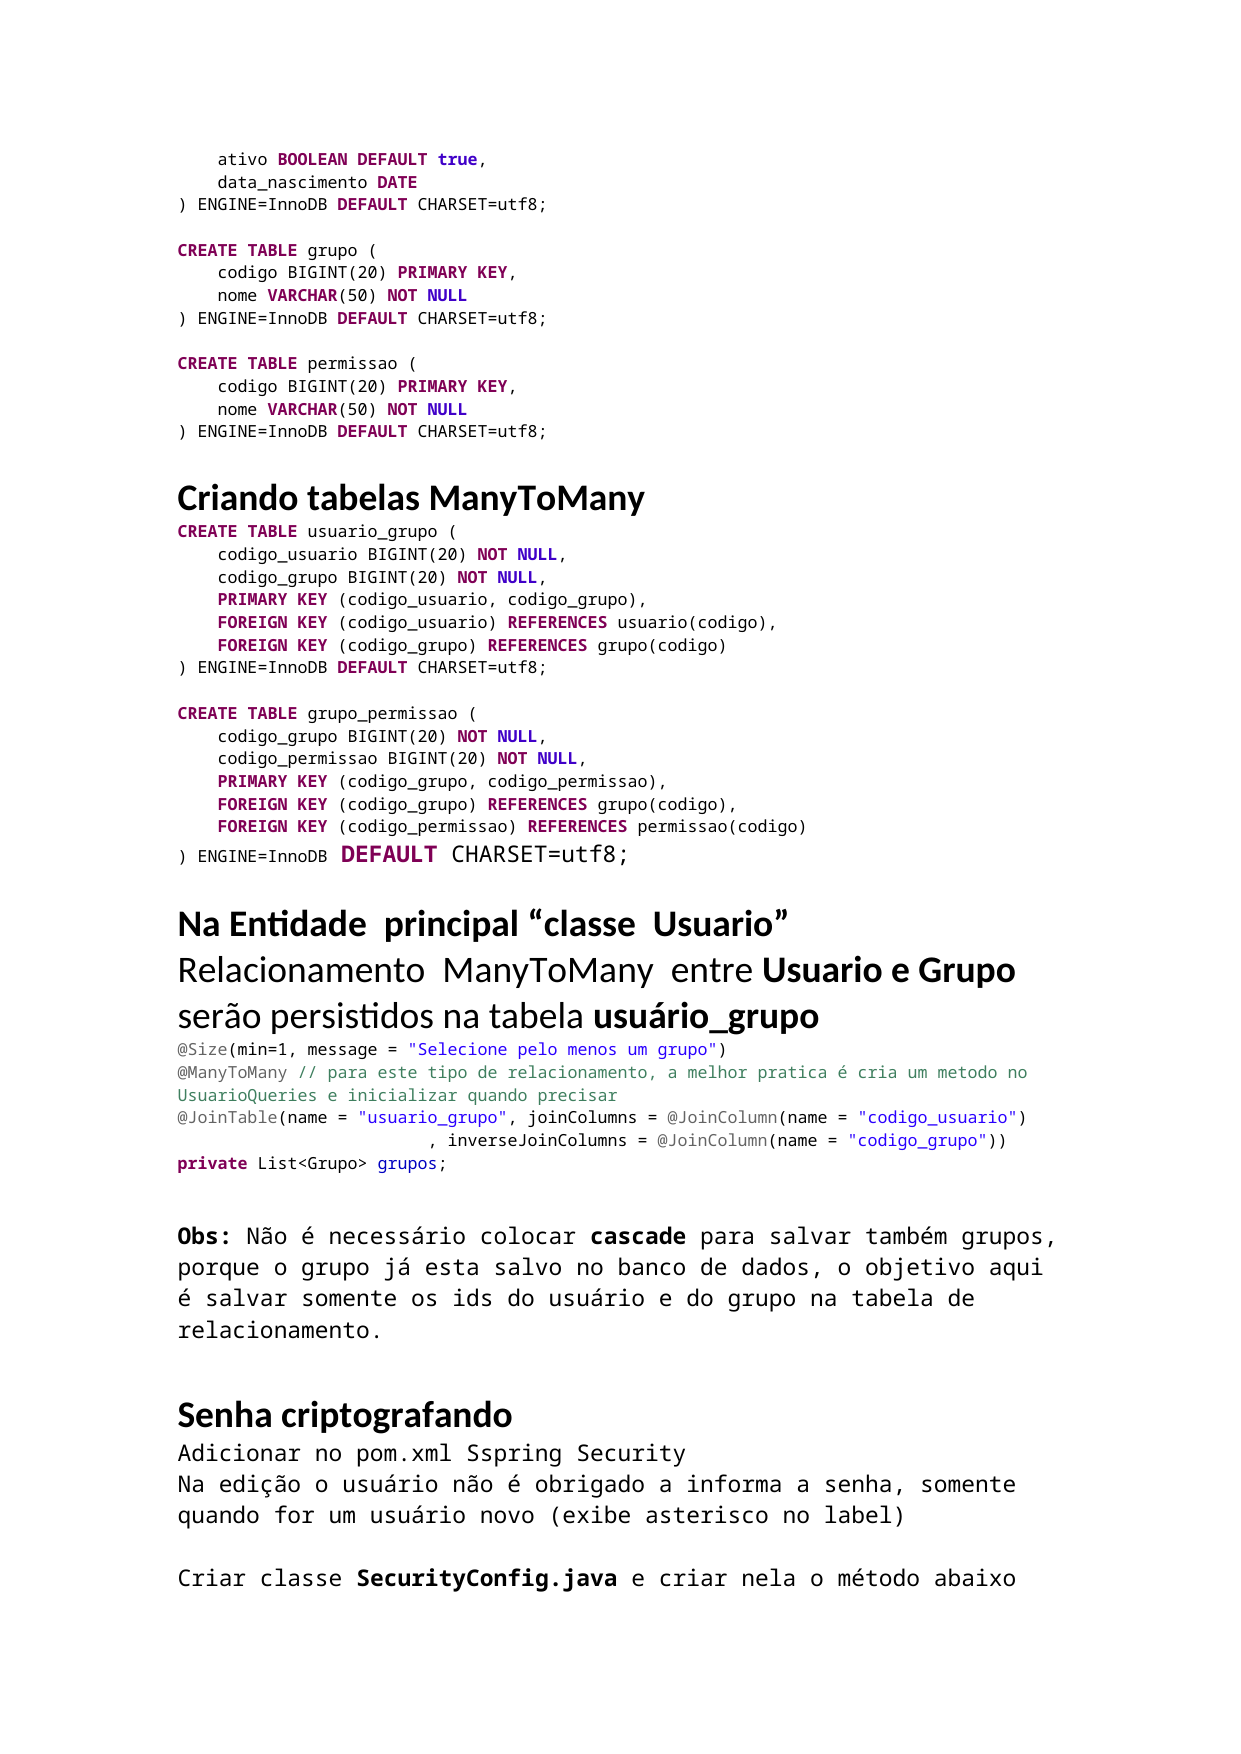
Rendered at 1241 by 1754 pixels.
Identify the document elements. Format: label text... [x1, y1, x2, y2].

text codigo BIGINT(20) PRIMARY KEY, [177, 375, 1063, 397]
text FOREIGN KEY (codigo_usuario) REFERENCES usuario(codigo), [177, 611, 1063, 633]
text codigo_grupo BIGINT(20) NOT NULL, [177, 724, 1063, 747]
text CREATE TABLE usuario_grupo ( [177, 520, 1063, 543]
text Senha criptografando [177, 1391, 1063, 1437]
text Adicionar no pom.xml Sspring Security [177, 1437, 1063, 1468]
text Obs: Não é necessário colocar cascade para salvar também grupos, porque o grupo já esta salvo no banco de dados, o objetivo aqui é salvar somente os ids do usuário e do grupo na tabela de relacionamento. [177, 1220, 1063, 1345]
text , inverseJoinColumns = @JoinColumn(name = "codigo_grupo")) [177, 1129, 1063, 1151]
text Na edição o usuário não é obrigado a informa a senha, somente quando for um usuário novo (exibe asterisco no label) [177, 1468, 1063, 1530]
text Relacionamento ManyToMany entre Usuario e Grupo serão persistidos na tabela usuário_grupo [177, 946, 1063, 1038]
text CREATE TABLE grupo_permissao ( [177, 702, 1063, 724]
text nome VARCHAR(50) NOT NULL [177, 397, 1063, 420]
text codigo BIGINT(20) PRIMARY KEY, [177, 261, 1063, 284]
text @Size(min=1, message = "Selecione pelo menos um grupo") [177, 1038, 1063, 1061]
text Criando tabelas ManyToMany [177, 474, 1063, 520]
text @ManyToMany // para este tipo de relacionamento, a melhor pratica é cria um metodo no UsuarioQueries e inicializar quando precisar [177, 1061, 1063, 1106]
text private List<Grupo> grupos; [177, 1151, 1063, 1174]
text codigo_grupo BIGINT(20) NOT NULL, [177, 565, 1063, 588]
text @JoinTable(name = "usuario_grupo", joinColumns = @JoinColumn(name = "codigo_usuario") [177, 1106, 1063, 1129]
text FOREIGN KEY (codigo_grupo) REFERENCES grupo(codigo) [177, 633, 1063, 656]
text ) ENGINE=InnoDB DEFAULT CHARSET=utf8; [177, 838, 1063, 869]
text ) ENGINE=InnoDB DEFAULT CHARSET=utf8; [177, 420, 1063, 443]
text ativo BOOLEAN DEFAULT true, [177, 148, 1063, 170]
text FOREIGN KEY (codigo_grupo) REFERENCES grupo(codigo), [177, 792, 1063, 815]
text CREATE TABLE grupo ( [177, 238, 1063, 261]
text codigo_permissao BIGINT(20) NOT NULL, [177, 747, 1063, 770]
text ) ENGINE=InnoDB DEFAULT CHARSET=utf8; [177, 656, 1063, 679]
text FOREIGN KEY (codigo_permissao) REFERENCES permissao(codigo) [177, 815, 1063, 838]
text codigo_usuario BIGINT(20) NOT NULL, [177, 543, 1063, 565]
text data_nascimento DATE [177, 170, 1063, 193]
text Na Entidade principal “classe Usuario” [177, 900, 1063, 946]
text nome VARCHAR(50) NOT NULL [177, 284, 1063, 307]
text CREATE TABLE permissao ( [177, 352, 1063, 375]
text Criar classe SecurityConfig.java e criar nela o método abaixo [177, 1562, 1063, 1593]
text ) ENGINE=InnoDB DEFAULT CHARSET=utf8; [177, 307, 1063, 329]
text PRIMARY KEY (codigo_grupo, codigo_permissao), [177, 770, 1063, 792]
text ) ENGINE=InnoDB DEFAULT CHARSET=utf8; [177, 193, 1063, 216]
text PRIMARY KEY (codigo_usuario, codigo_grupo), [177, 588, 1063, 611]
